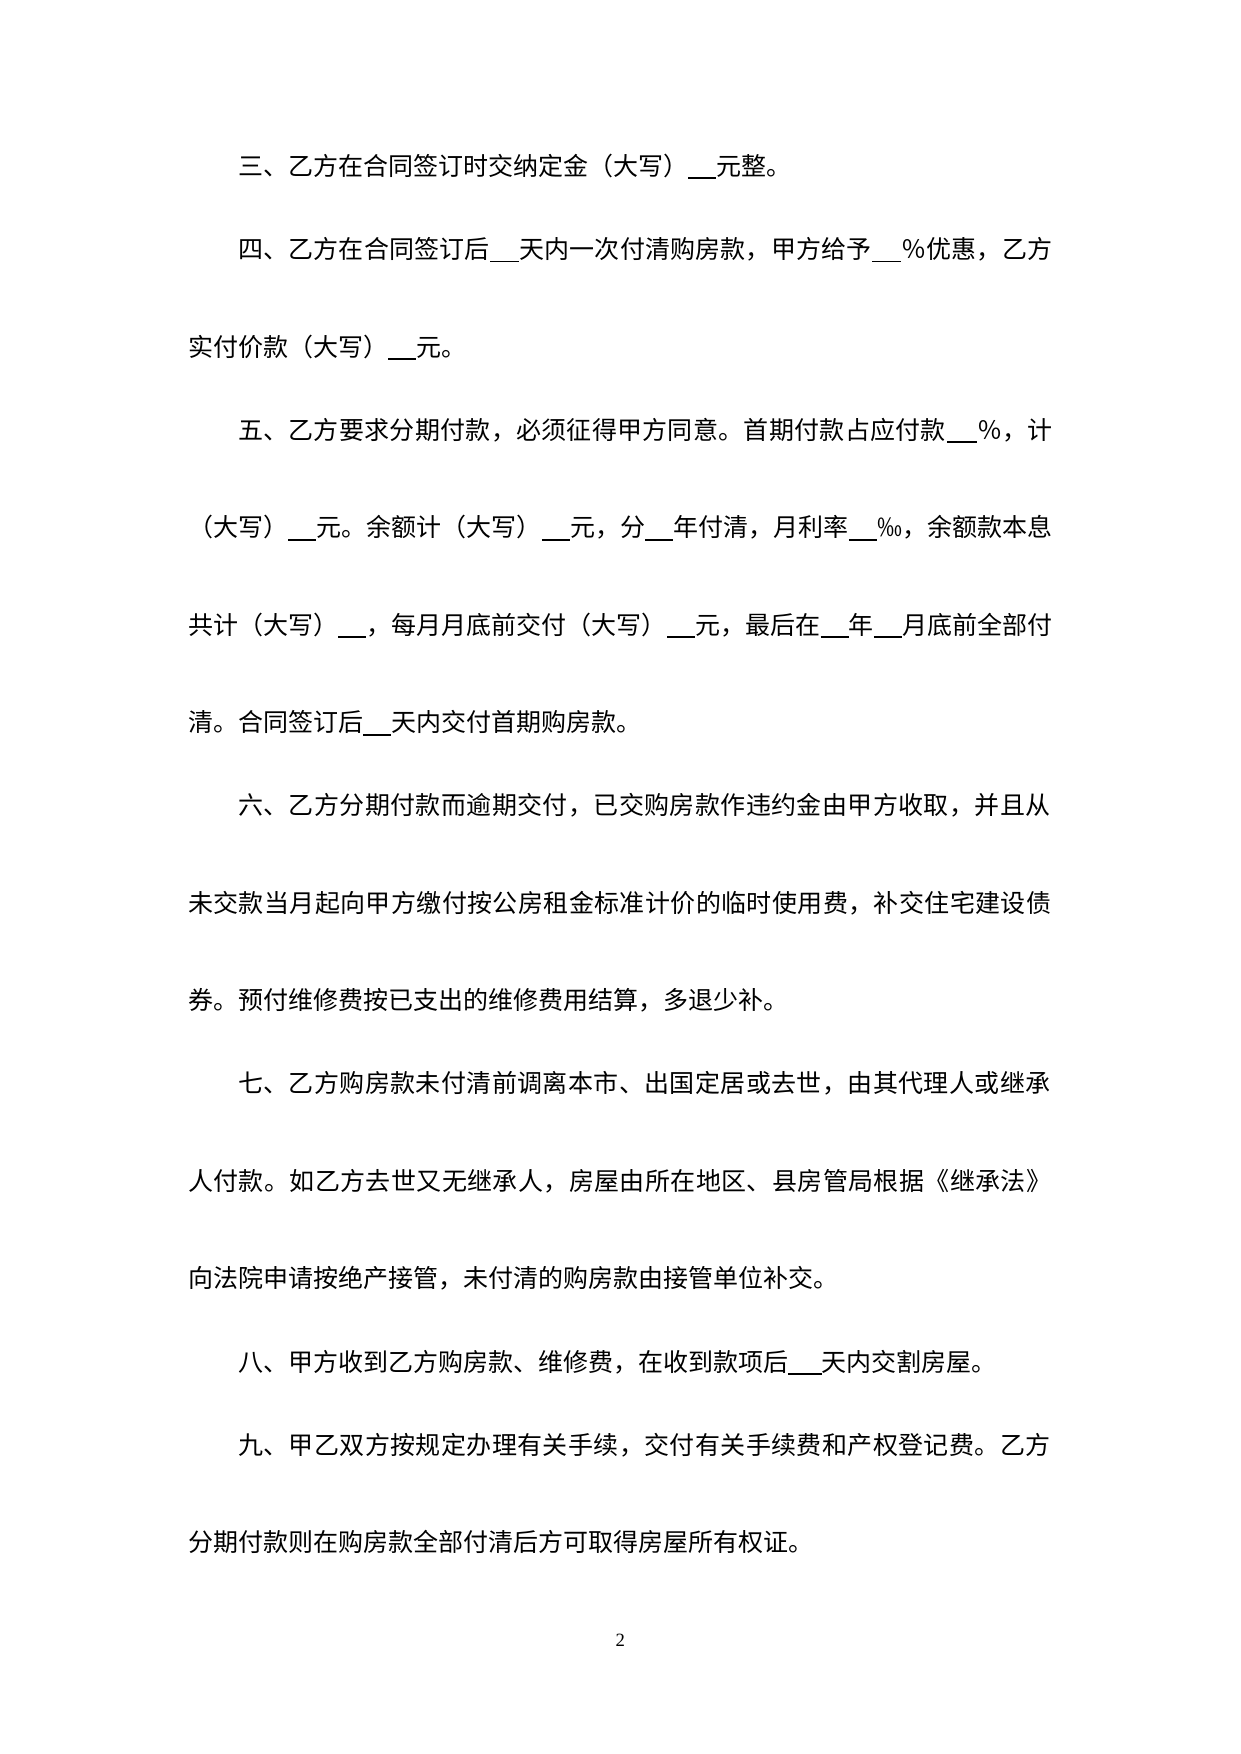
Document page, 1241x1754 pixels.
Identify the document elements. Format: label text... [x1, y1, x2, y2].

text 七、乙方购房款未付清前调离本市、出国定居或去世，由其代理人或继承人付款。如乙方去世又无继承人，房屋由所在地区、县房管局根据《继承法》向法院申请按绝产接管，未付清的购房款由接管单位补交。 [188, 1049, 1052, 1309]
text 六、乙方分期付款而逾期交付，已交购房款作违约金由甲方收取，并且从未交款当月起向甲方缴付按公房租金标准计价的临时使用费，补交住宅建设债券。预付维修费按已支出的维修费用结算，多退少补。 [188, 771, 1052, 1031]
text 三、乙方在合同签订时交纳定金（大写） 元整。 [188, 132, 1052, 197]
text 四、乙方在合同签订后 天内一次付清购房款，甲方给予 ％优惠，乙方实付价款（大写） 元。 [188, 215, 1052, 378]
text 五、乙方要求分期付款，必须征得甲方同意。首期付款占应付款 ％，计（大写） 元。余额计（大写） 元，分 年付清，月利率 ‰，余额款本息共计（大写） ，每月月底前交付（大写） 元，最后在 年 月底前全部付清。合同签订后 天内交付首期购房款。 [188, 396, 1052, 753]
text 八、甲方收到乙方购房款、维修费，在收到款项后 天内交割房屋。 [188, 1328, 1052, 1393]
text 九、甲乙双方按规定办理有关手续，交付有关手续费和产权登记费。乙方分期付款则在购房款全部付清后方可取得房屋所有权证。 [188, 1411, 1052, 1573]
